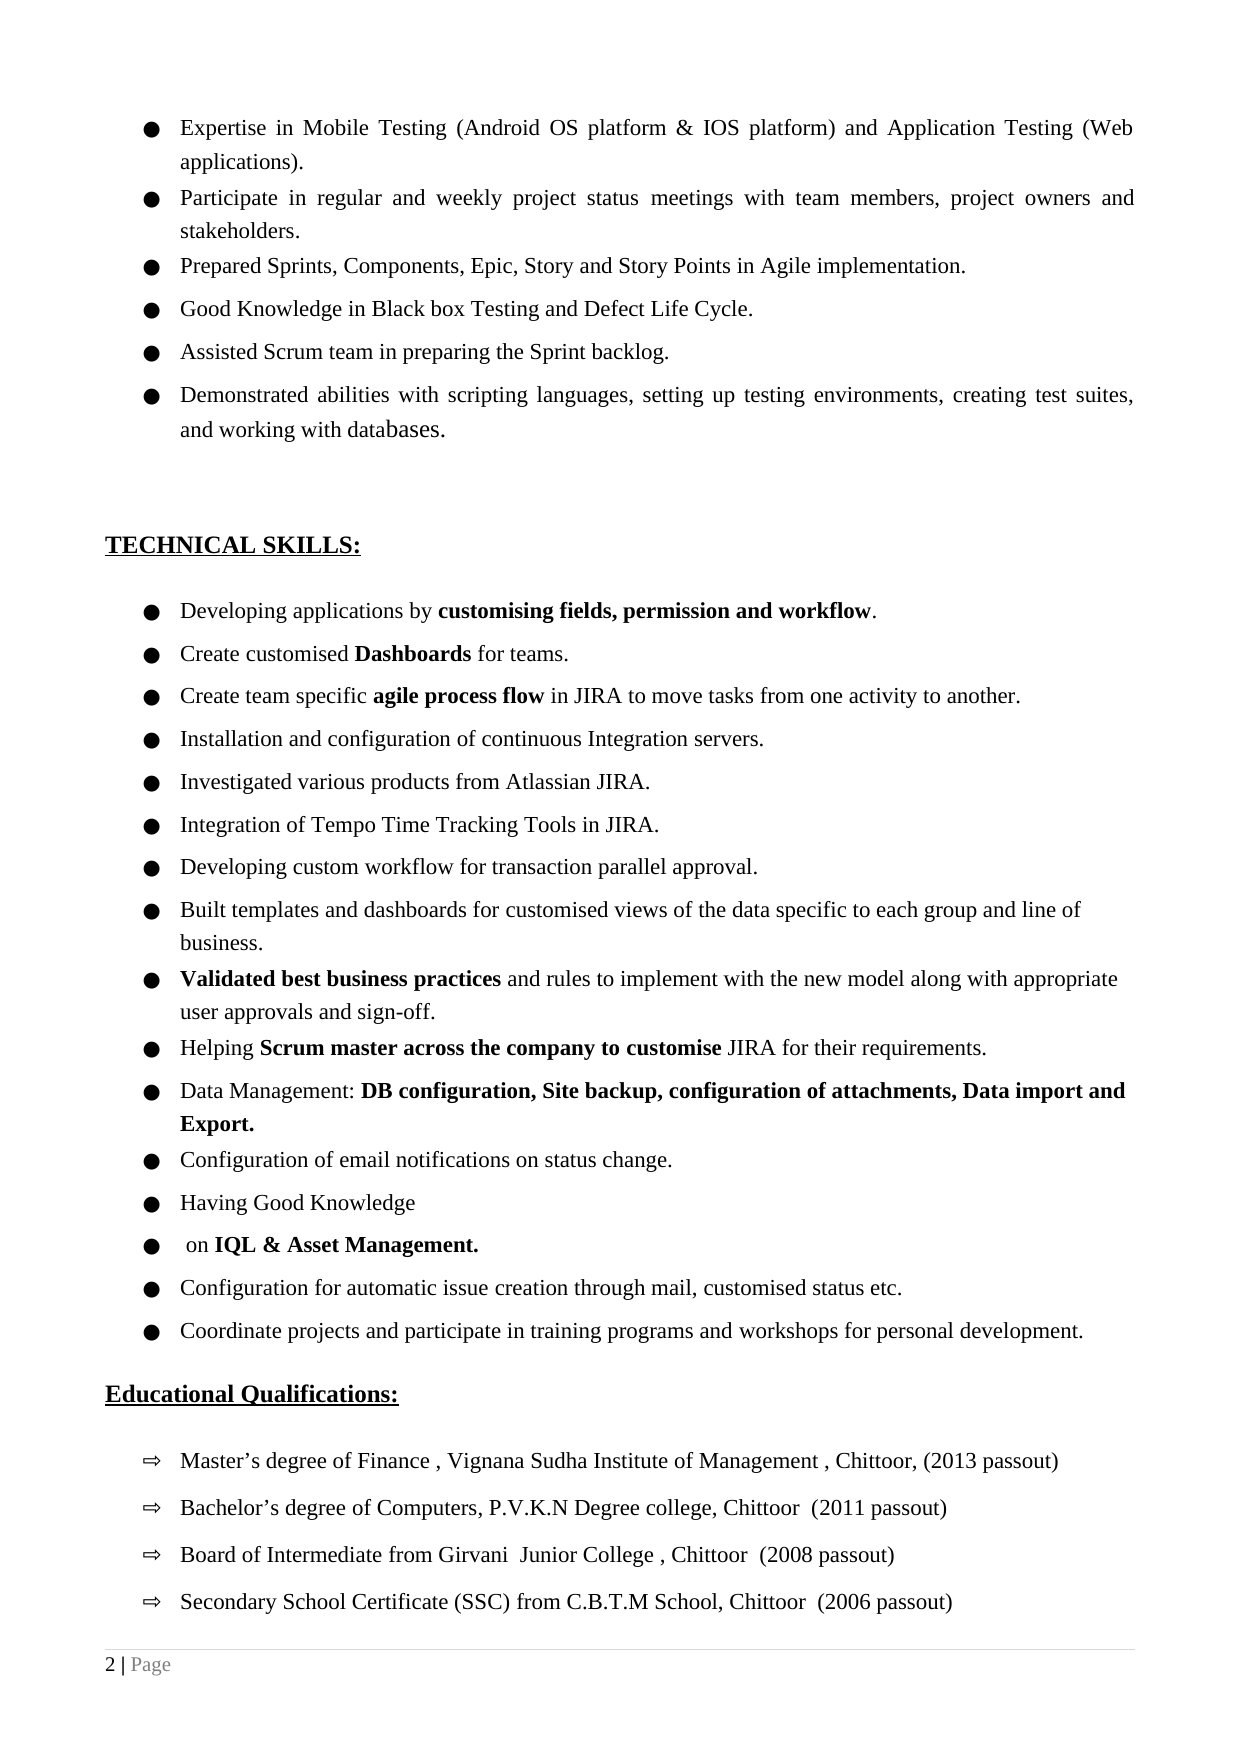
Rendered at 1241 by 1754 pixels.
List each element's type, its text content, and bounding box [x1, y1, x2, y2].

list Investigated various products from Atlassian JIRA. [142, 758, 1135, 801]
list Participate in regular and weekly project status meetings with team members, project owners and stakeholders. [142, 174, 1135, 243]
list Assisted Scrum team in preparing the Sprint backlog. [142, 328, 1135, 371]
list on IQL & Asset Management. [142, 1222, 1135, 1265]
list Create customised Dashboards for teams. [142, 630, 1135, 673]
list Validated best business practices and rules to implement with the new model along with appropriate user approvals and sign-off. [142, 956, 1135, 1025]
list Secondary School Certificate (SSC) from C.B.T.M School, Chittoor (2006 passout) [142, 1575, 1163, 1622]
list Master’s degree of Finance , Vignana Sudha Institute of Management , Chittoor, (2013 passout) [142, 1434, 1163, 1481]
list Coordinate projects and participate in training programs and workshops for personal development. [142, 1307, 1135, 1350]
list Board of Intermediate from Girvani Junior College , Chittoor (2008 passout) [142, 1528, 1163, 1575]
list Built templates and dashboards for customised views of the data specific to each group and line of business. [142, 887, 1135, 956]
list Helping Scrum master across the company to customise JIRA for their requirements. [142, 1025, 1135, 1067]
list Create team specific agile process flow in JIRA to move tasks from one activity to another. [142, 673, 1135, 716]
list Configuration for automatic issue creation through mail, customised status etc. [142, 1265, 1135, 1307]
list Installation and configuration of continuous Integration servers. [142, 716, 1135, 758]
list Expertise in Mobile Testing (Android OS platform & IOS platform) and Application Testing (Web applications). [142, 105, 1135, 174]
text TECHNICAL SKILLS: [105, 530, 1135, 558]
list Prepared Sprints, Components, Epic, Story and Story Points in Agile implementation. [142, 243, 1135, 286]
list Integration of Tempo Time Tracking Tools in JIRA. [142, 801, 1135, 844]
list Configuration of email notifications on status change. [142, 1137, 1135, 1179]
list Developing custom workflow for transaction parallel approval. [142, 844, 1135, 887]
list Having Good Knowledge [142, 1179, 1135, 1222]
text Educational Qualifications: [105, 1379, 1135, 1408]
list Developing applications by customising fields, permission and workflow. [142, 588, 1135, 630]
list Data Management: DB configuration, Site backup, configuration of attachments, Data import and Export. [142, 1067, 1135, 1137]
list Demonstrated abilities with scripting languages, setting up testing environments, creating test suites, and working with databases. [142, 371, 1135, 443]
list Bachelor’s degree of Computers, P.V.K.N Degree college, Chittoor (2011 passout) [142, 1481, 1163, 1528]
list Good Knowledge in Black box Testing and Defect Life Cycle. [142, 286, 1135, 328]
